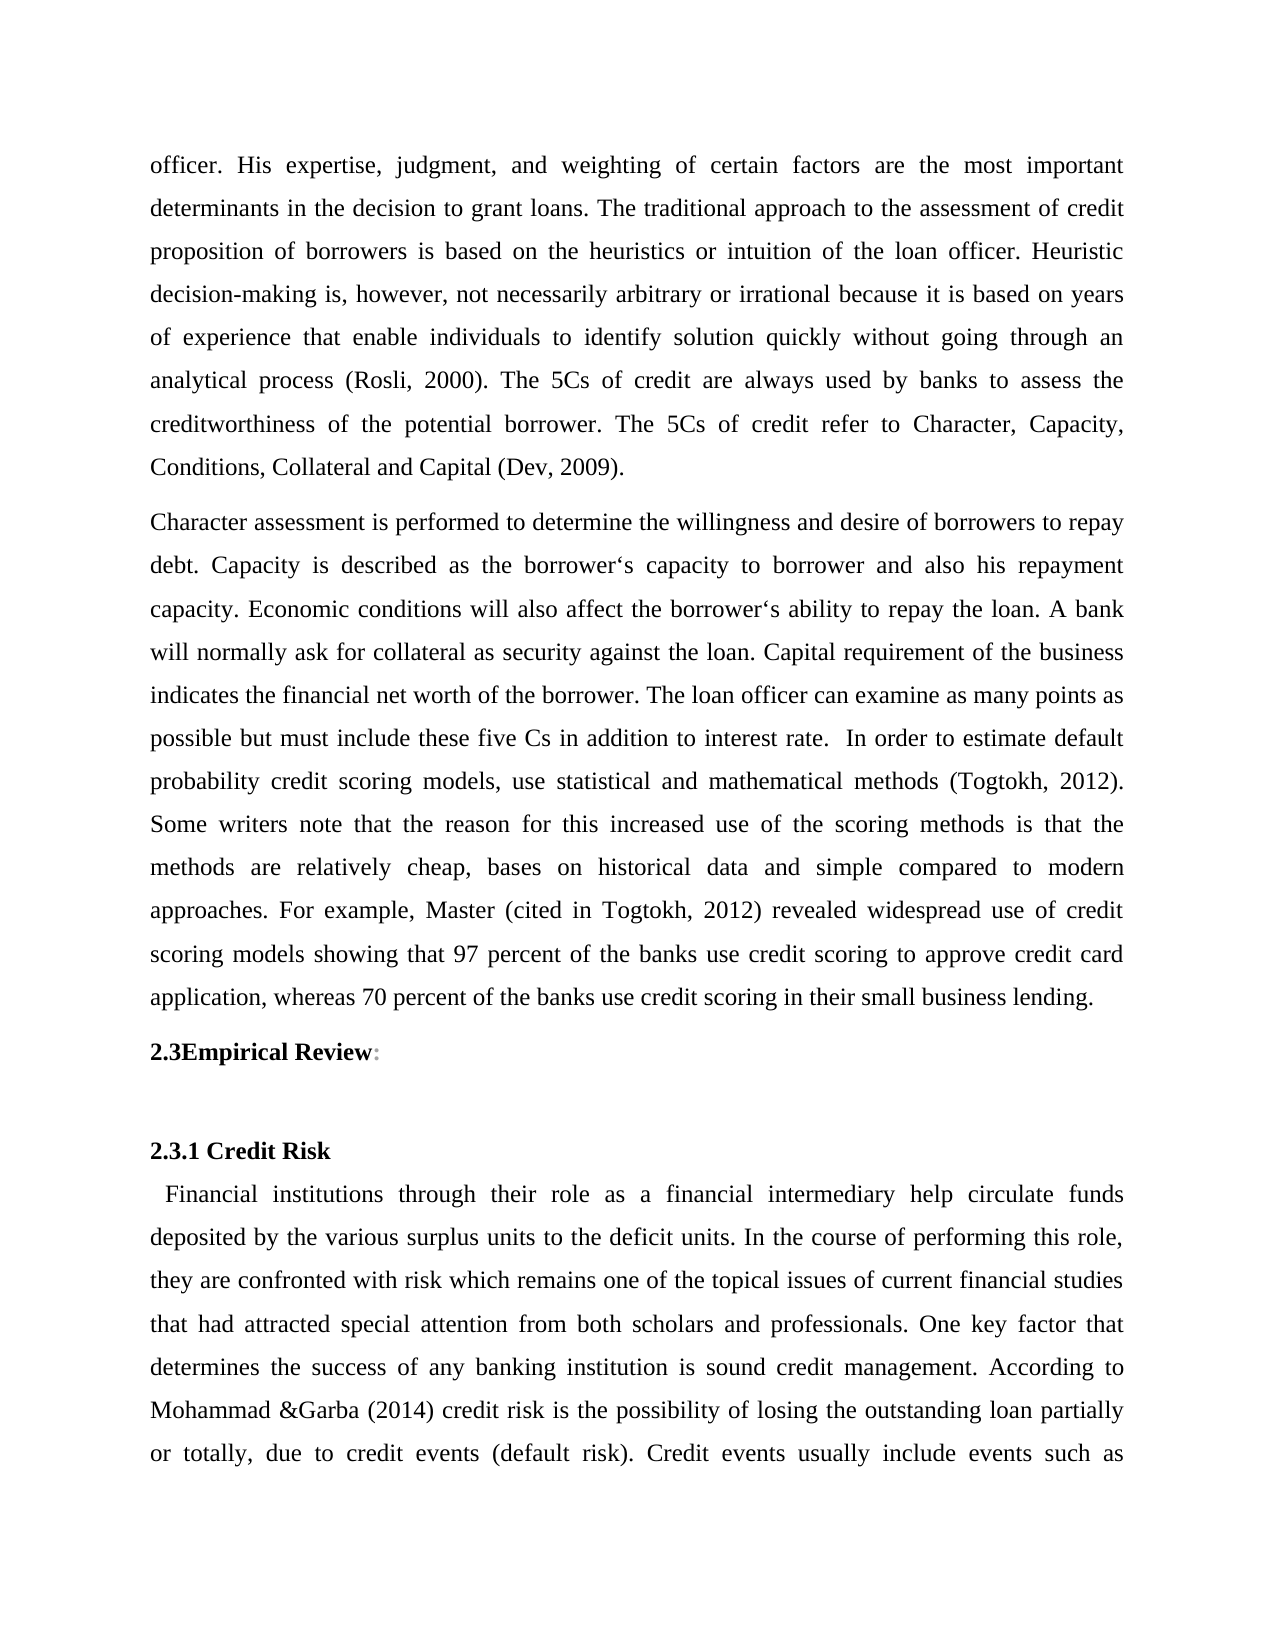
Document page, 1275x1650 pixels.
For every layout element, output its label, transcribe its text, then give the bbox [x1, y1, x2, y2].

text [150, 1179, 1125, 1467]
text Character assessment is performed to determine the willingness and desire of borrowers to repay debt. Capacity is described as the borrower‘s capacity to borrower and also his repayment capacity. Economic conditions will also affect the borrower‘s ability to repay the loan. A bank will normally ask for collateral as security against the loan. Capital requirement of the business indicates the financial net worth of the borrower. The loan officer can examine as many points as possible but must include these five Cs in addition to interest rate. In order to estimate default probability credit scoring models, use statistical and mathematical methods (Togtokh, 2012). Some writers note that the reason for this increased use of the scoring methods is that the methods are relatively cheap, bases on historical data and simple compared to modern approaches. For example, Master (cited in Togtokh, 2012) revealed widespread use of credit scoring models showing that 97 percent of the banks use credit scoring to approve credit card application, whereas 70 percent of the banks use credit scoring in their small business lending. [150, 507, 1125, 1011]
subtitle 2.3.1 Credit Risk [150, 1136, 1125, 1165]
subtitle 2.3Empirical Review: [150, 1037, 1125, 1066]
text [150, 150, 1125, 481]
